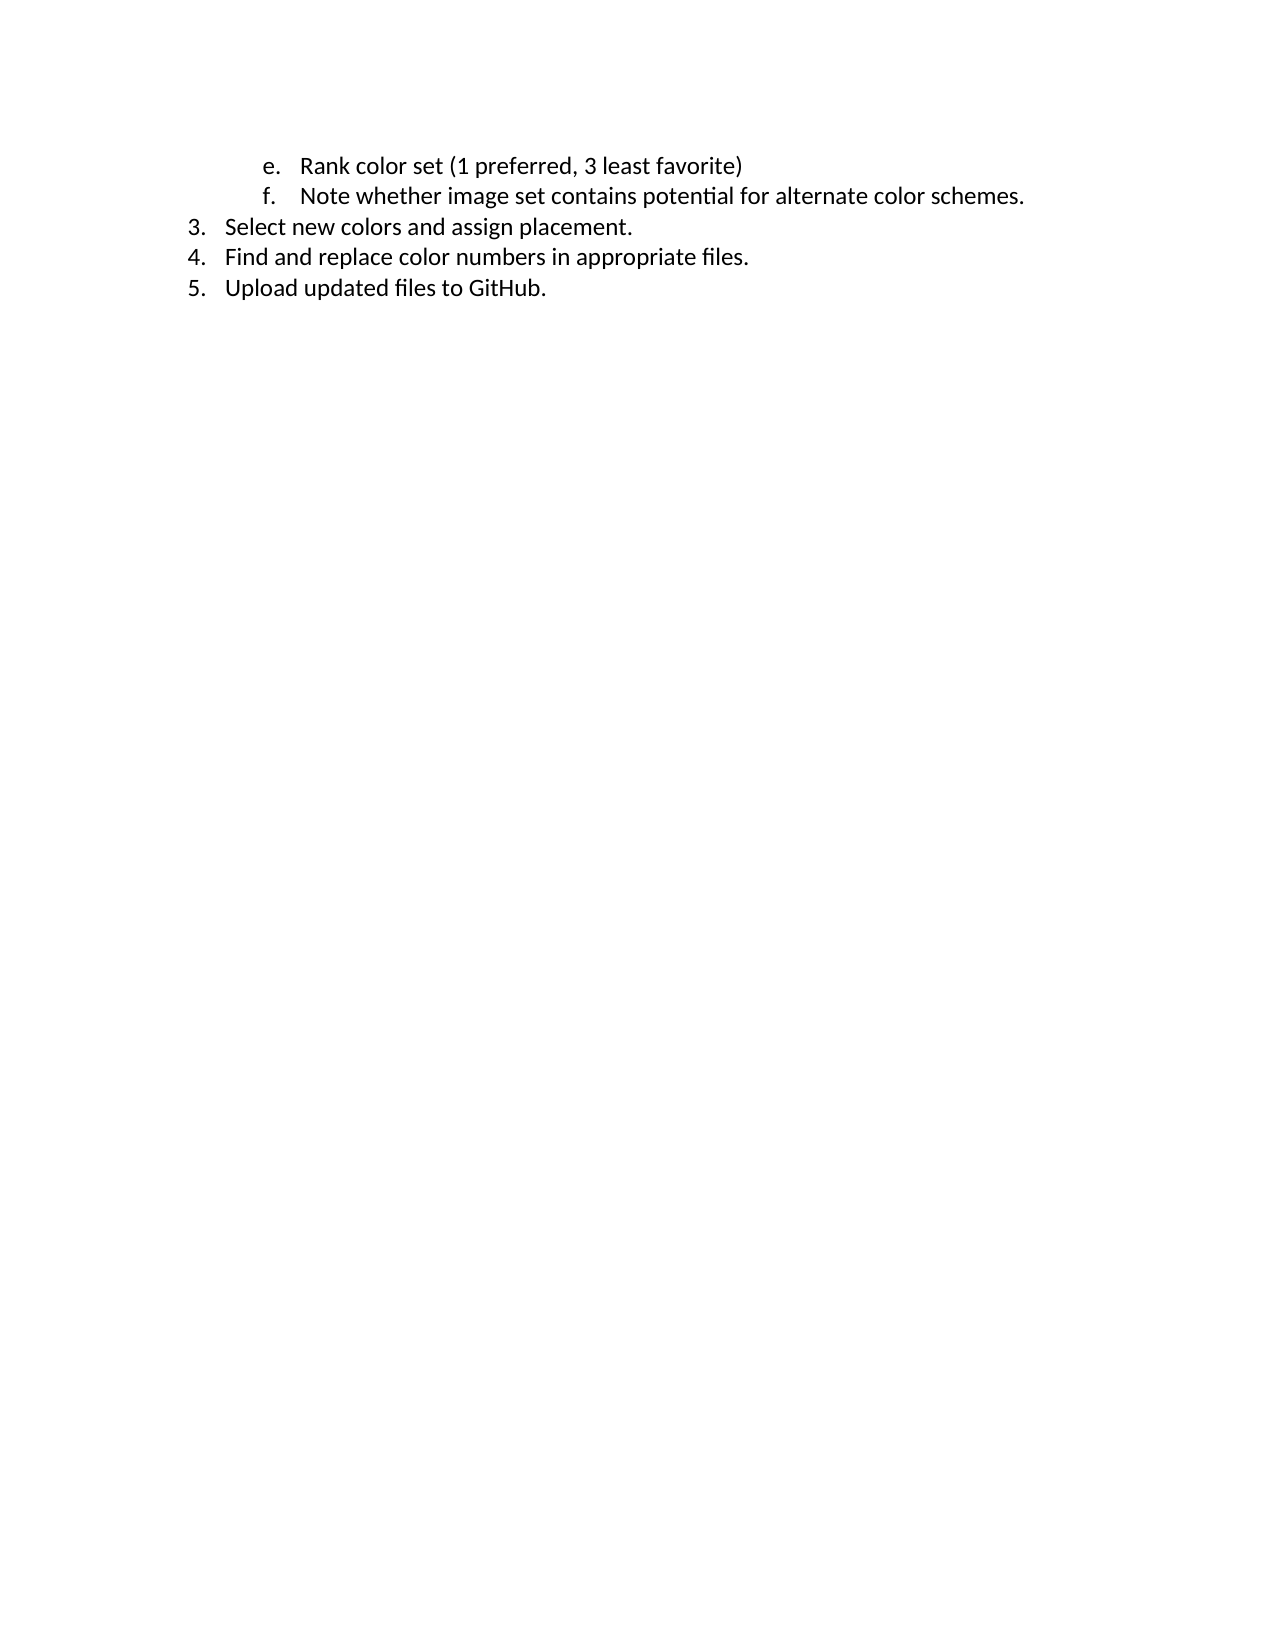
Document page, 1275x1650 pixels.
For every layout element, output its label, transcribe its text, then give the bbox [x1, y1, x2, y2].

list Upload updated files to GitHub. [187, 272, 1125, 303]
list Note whether image set contains potential for alternate color schemes. [262, 181, 1125, 211]
list Rank color set (1 preferred, 3 least favorite) [262, 150, 1125, 181]
list Select new colors and assign placement. [187, 211, 1125, 242]
list Find and replace color numbers in appropriate files. [187, 242, 1125, 272]
